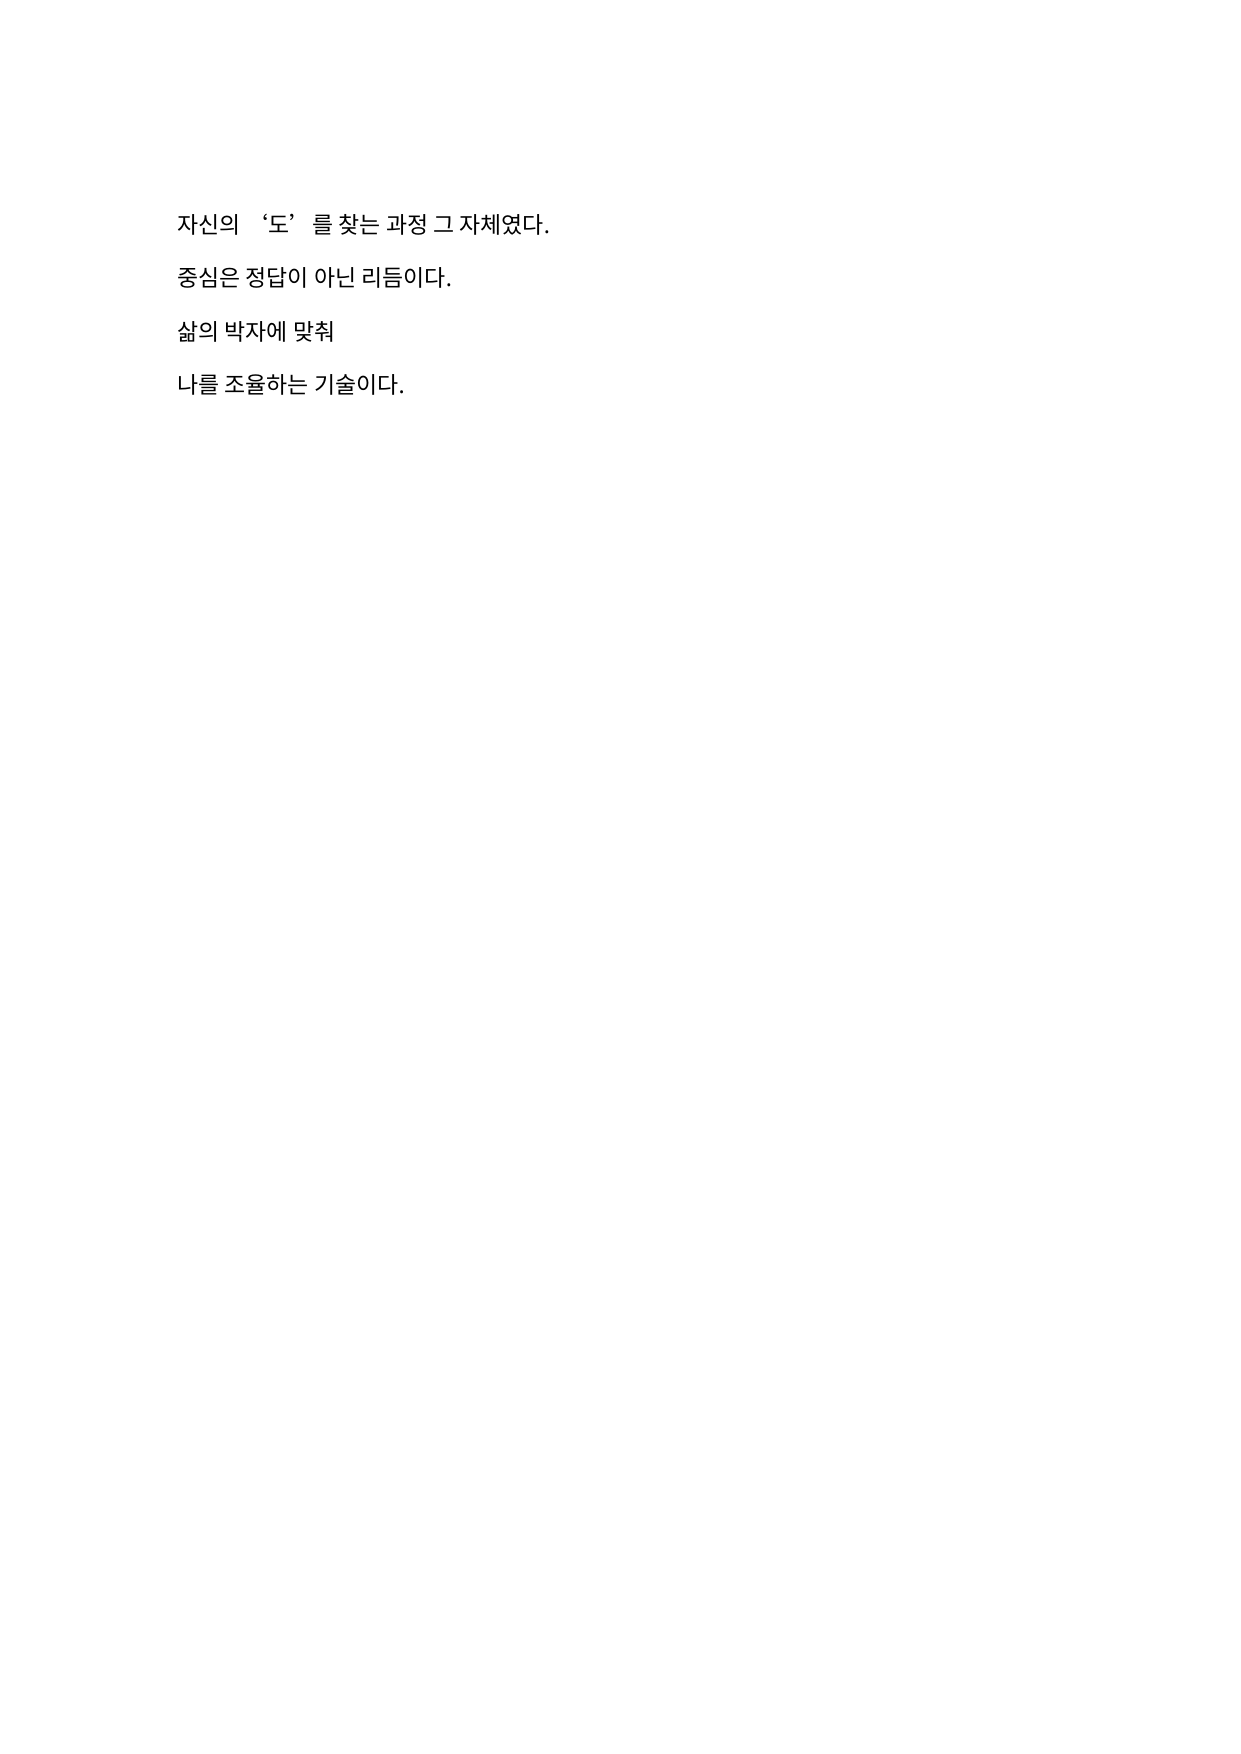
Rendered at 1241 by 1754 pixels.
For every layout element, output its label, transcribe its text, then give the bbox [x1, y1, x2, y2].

text 삶의 박자에 맞춰 [177, 313, 1063, 347]
text 자신의 ‘도’를 찾는 과정 그 자체였다. [177, 207, 1063, 240]
text 중심은 정답이 아닌 리듬이다. [177, 260, 1063, 293]
text 나를 조율하는 기술이다. [177, 366, 1063, 400]
